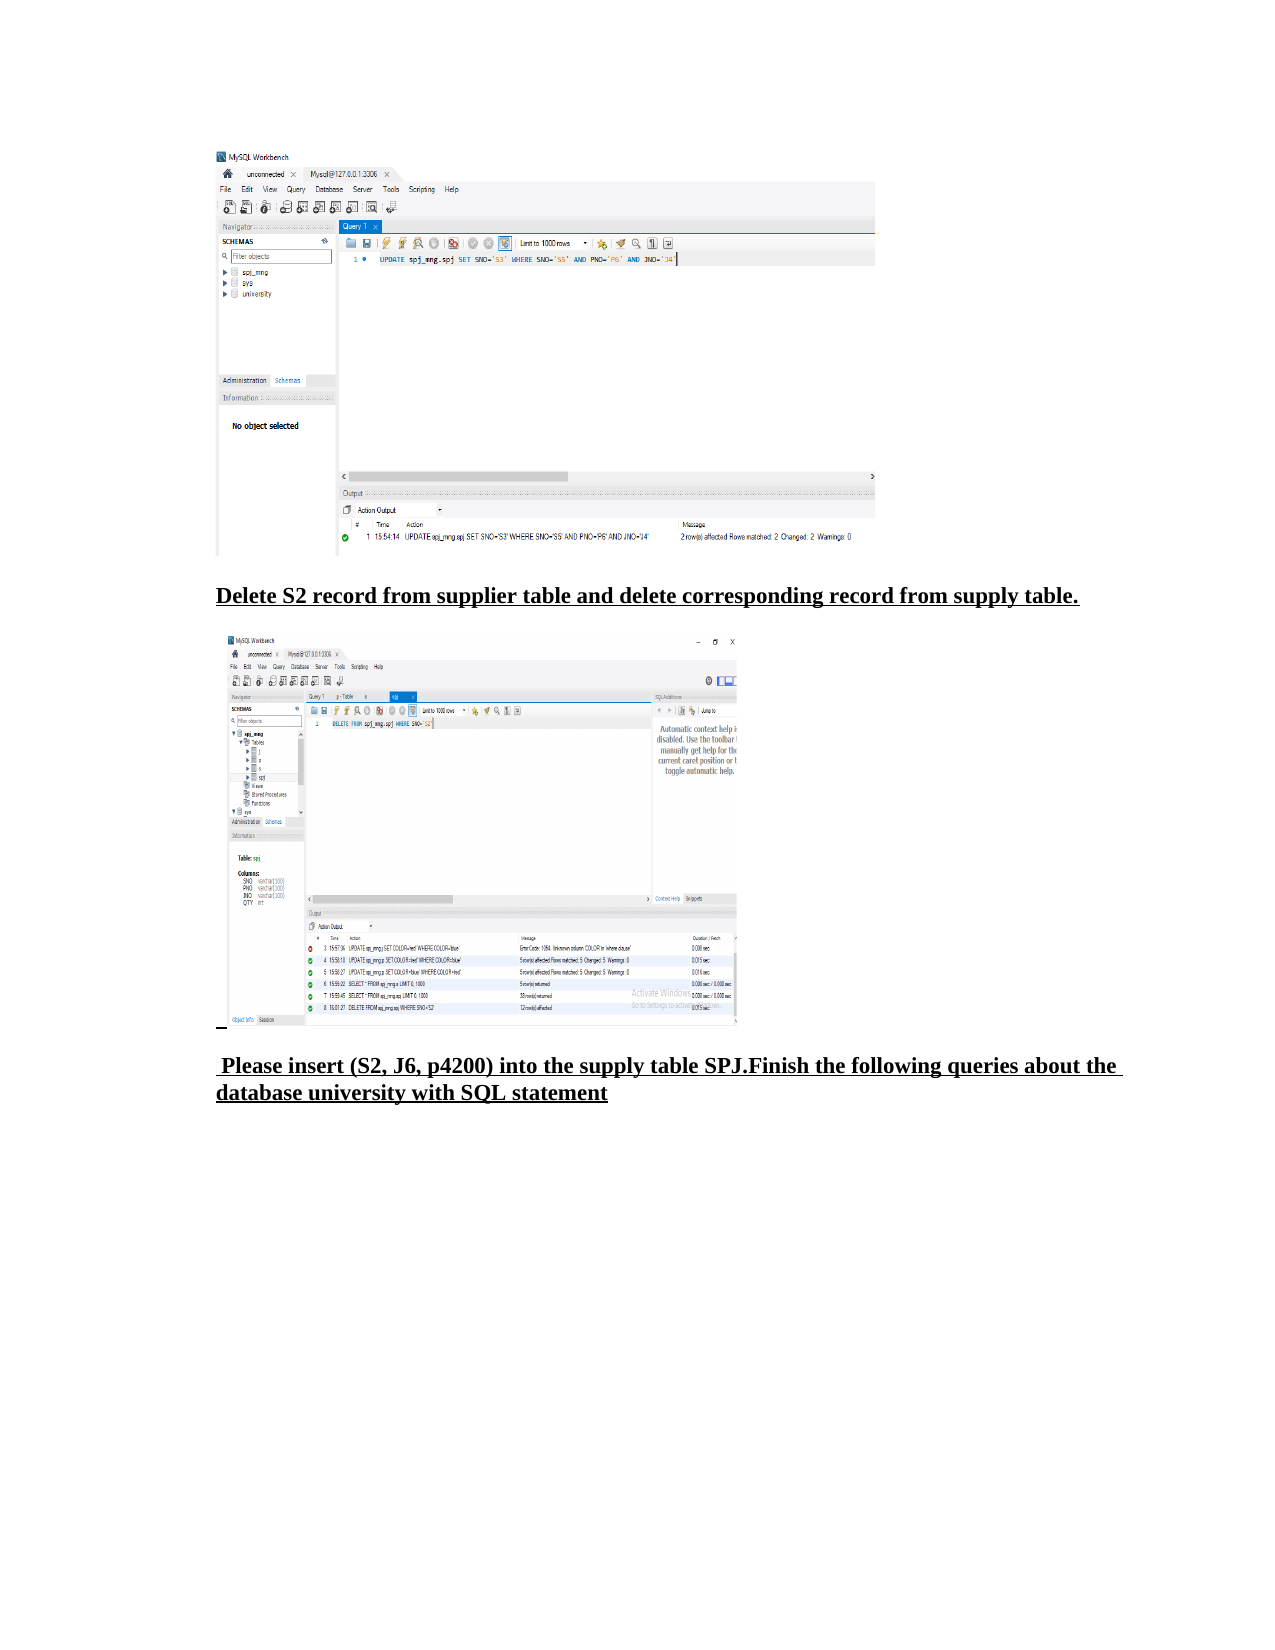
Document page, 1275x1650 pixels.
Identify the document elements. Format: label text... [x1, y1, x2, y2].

picture [215, 150, 876, 556]
text Please insert (S2, J6, p4200) into the supply table SPJ.Finish the following queries about the database university with SQL statement [216, 1052, 1125, 1105]
picture [227, 634, 737, 1026]
text Delete S2 record from supplier table and delete corresponding record from supply table. [216, 582, 1125, 608]
